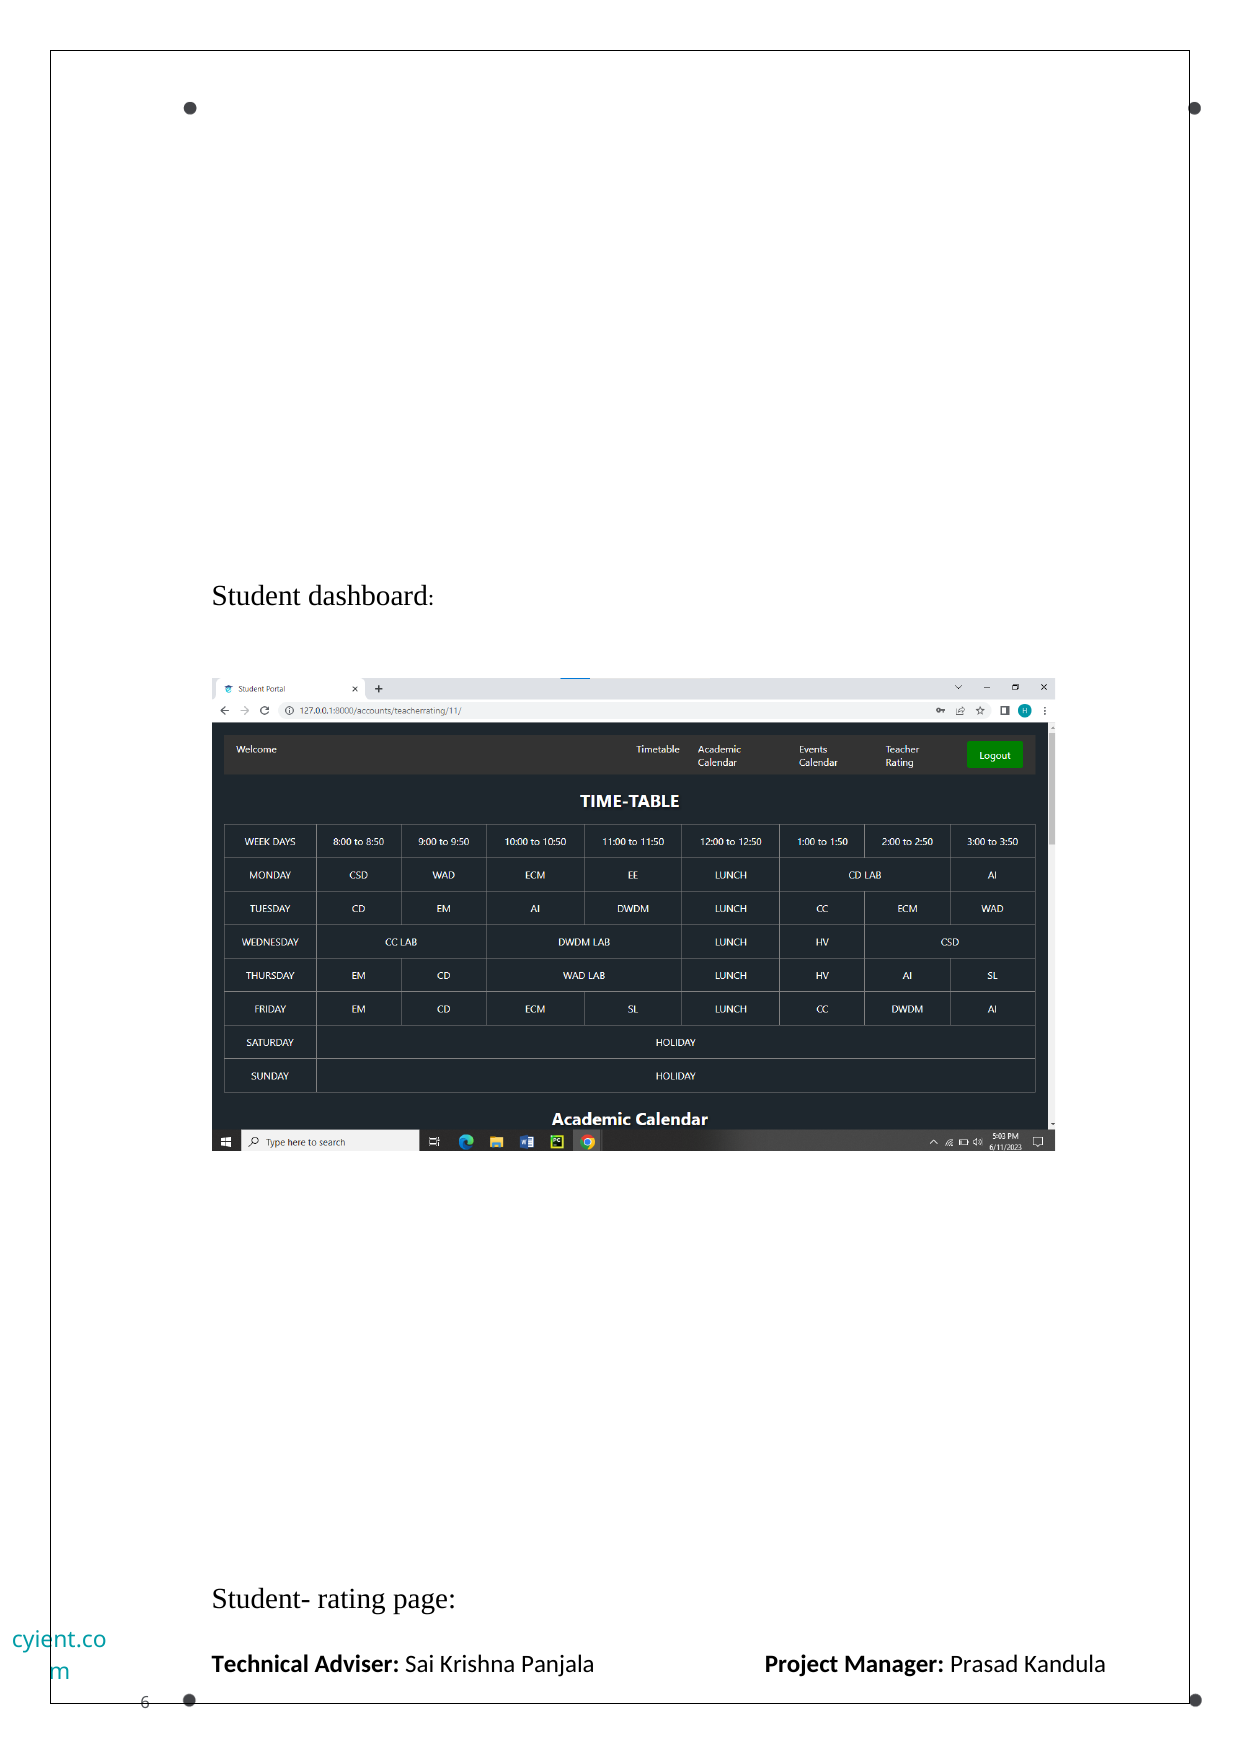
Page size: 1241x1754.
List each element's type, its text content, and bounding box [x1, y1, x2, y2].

text Student dashboard: [211, 578, 1160, 612]
picture [51, 1679, 1189, 1703]
picture [211, 678, 1055, 1151]
picture [0, 0, 1241, 130]
picture [0, 1679, 1241, 1752]
text Student- rating page: [211, 1581, 1160, 1615]
picture [51, 51, 1189, 130]
